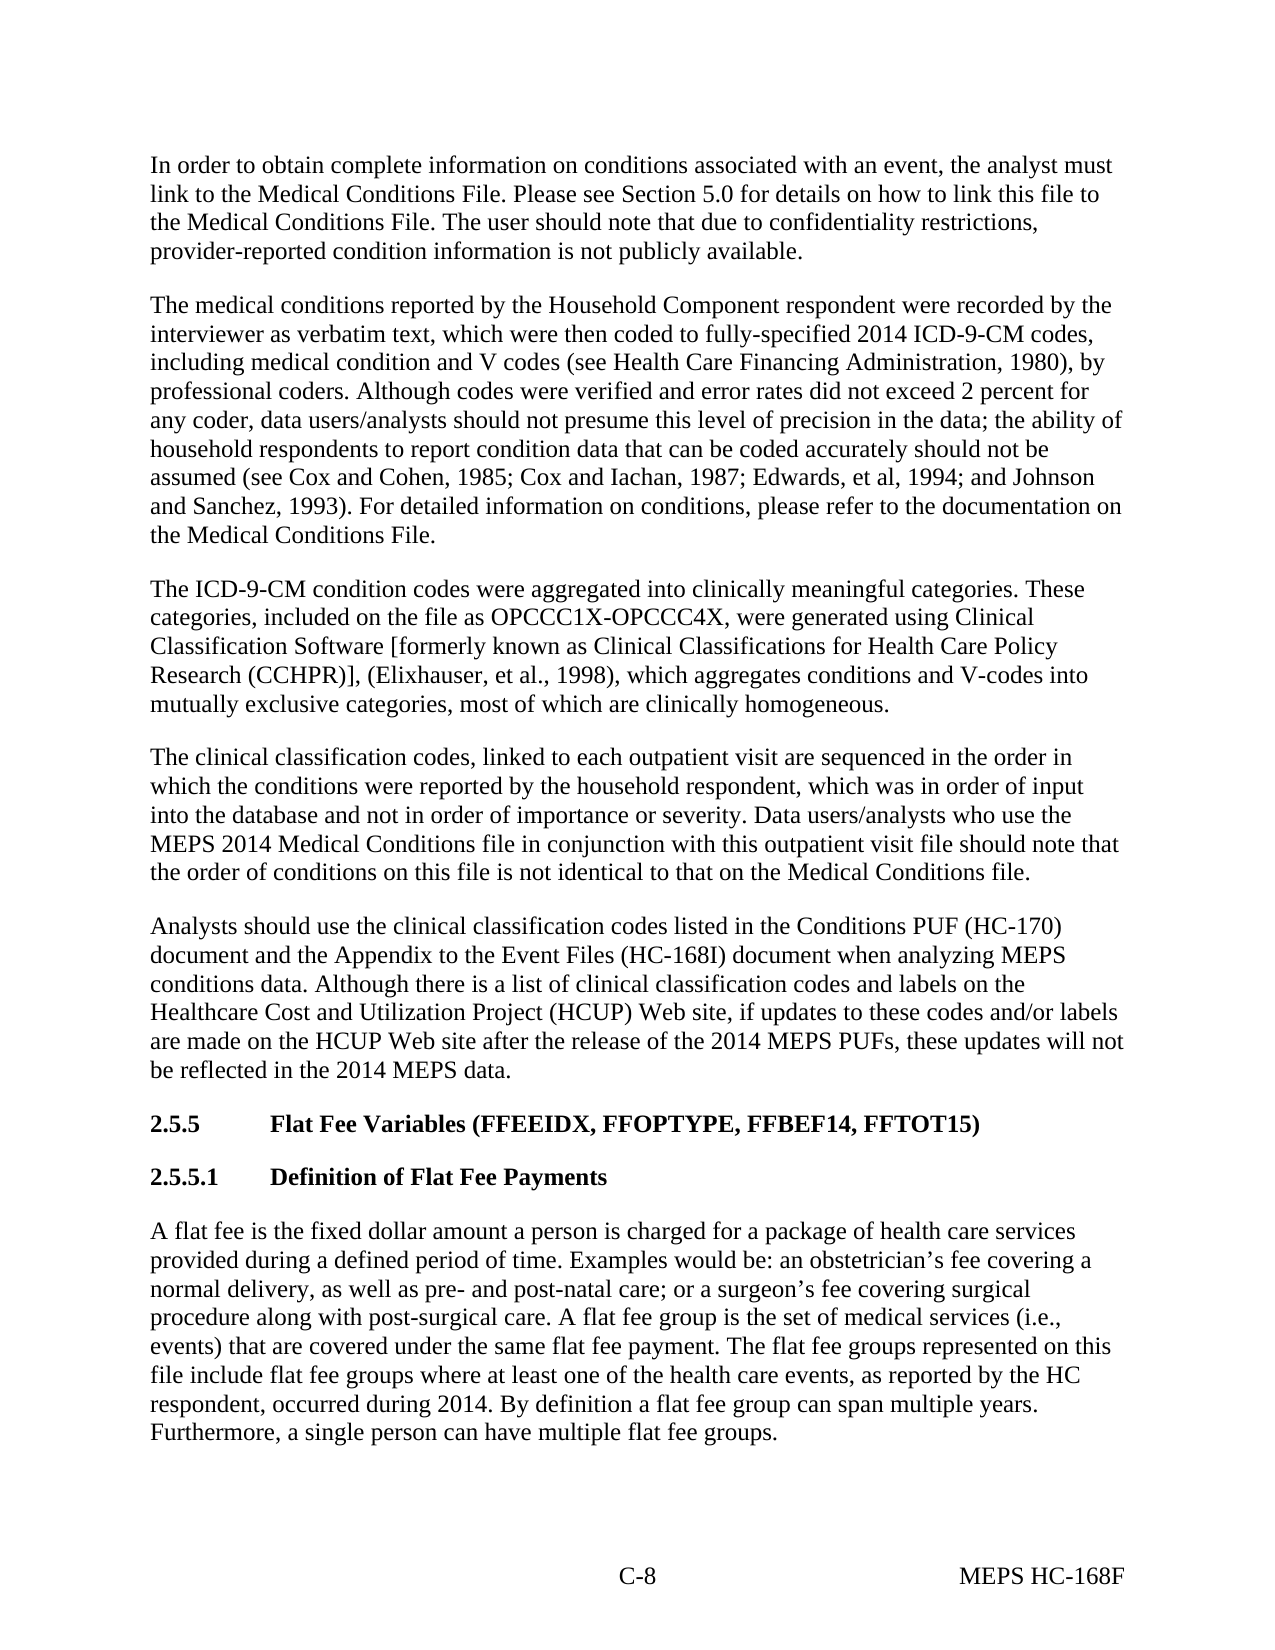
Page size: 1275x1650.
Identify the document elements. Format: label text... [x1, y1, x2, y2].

text A flat fee is the fixed dollar amount a person is charged for a package of health care services provided during a defined period of time. Examples would be: an obstetrician’s fee covering a normal delivery, as well as pre- and post-natal care; or a surgeon’s fee covering surgical procedure along with post-surgical care. A flat fee group is the set of medical services (i.e., events) that are covered under the same flat fee payment. The flat fee groups represented on this file include flat fee groups where at least one of the health care events, as reported by the HC respondent, occurred during 2014. By definition a flat fee group can span multiple years. Furthermore, a single person can have multiple flat fee groups. [150, 1216, 1125, 1446]
text Analysts should use the clinical classification codes listed in the Conditions PUF (HC-170) document and the Appendix to the Event Files (HC-168I) document when analyzing MEPS conditions data. Although there is a list of clinical classification codes and labels on the Healthcare Cost and Utilization Project (HCUP) Web site, if updates to these codes and/or labels are made on the HCUP Web site after the release of the 2014 MEPS PUFs, these updates will not be reflected in the 2014 MEPS data. [150, 911, 1125, 1084]
subtitle 2.5.5 Flat Fee Variables (FFEEIDX, FFOPTYPE, FFBEF14, FFTOT15) [150, 1109, 1125, 1137]
text In order to obtain complete information on conditions associated with an event, the analyst must link to the Medical Conditions File. Please see Section 5.0 for details on how to link this file to the Medical Conditions File. The user should note that due to confidentiality restrictions, provider-reported condition information is not publicly available. [150, 150, 1125, 265]
subtitle 2.5.5.1 Definition of Flat Fee Payments [150, 1162, 1125, 1191]
text The clinical classification codes, linked to each outpatient visit are sequenced in the order in which the conditions were reported by the household respondent, which was in order of input into the database and not in order of importance or severity. Data users/analysts who use the MEPS 2014 Medical Conditions file in conjunction with this outpatient visit file should note that the order of conditions on this file is not identical to that on the Medical Conditions file. [150, 742, 1125, 886]
text The medical conditions reported by the Household Component respondent were recorded by the interviewer as verbatim text, which were then coded to fully-specified 2014 ICD-9-CM codes, including medical condition and V codes (see Health Care Financing Administration, 1980), by professional coders. Although codes were verified and error rates did not exceed 2 percent for any coder, data users/analysts should not presume this level of precision in the data; the ability of household respondents to report condition data that can be coded accurately should not be assumed (see Cox and Cohen, 1985; Cox and Iachan, 1987; Edwards, et al, 1994; and Johnson and Sanchez, 1993). For detailed information on conditions, please refer to the documentation on the Medical Conditions File. [150, 290, 1125, 549]
text The ICD-9-CM condition codes were aggregated into clinically meaningful categories. These categories, included on the file as OPCCC1X-OPCCC4X, were generated using Clinical Classification Software [formerly known as Clinical Classifications for Health Care Policy Research (CCHPR)], (Elixhauser, et al., 1998), which aggregates conditions and V-codes into mutually exclusive categories, most of which are clinically homogeneous. [150, 574, 1125, 717]
